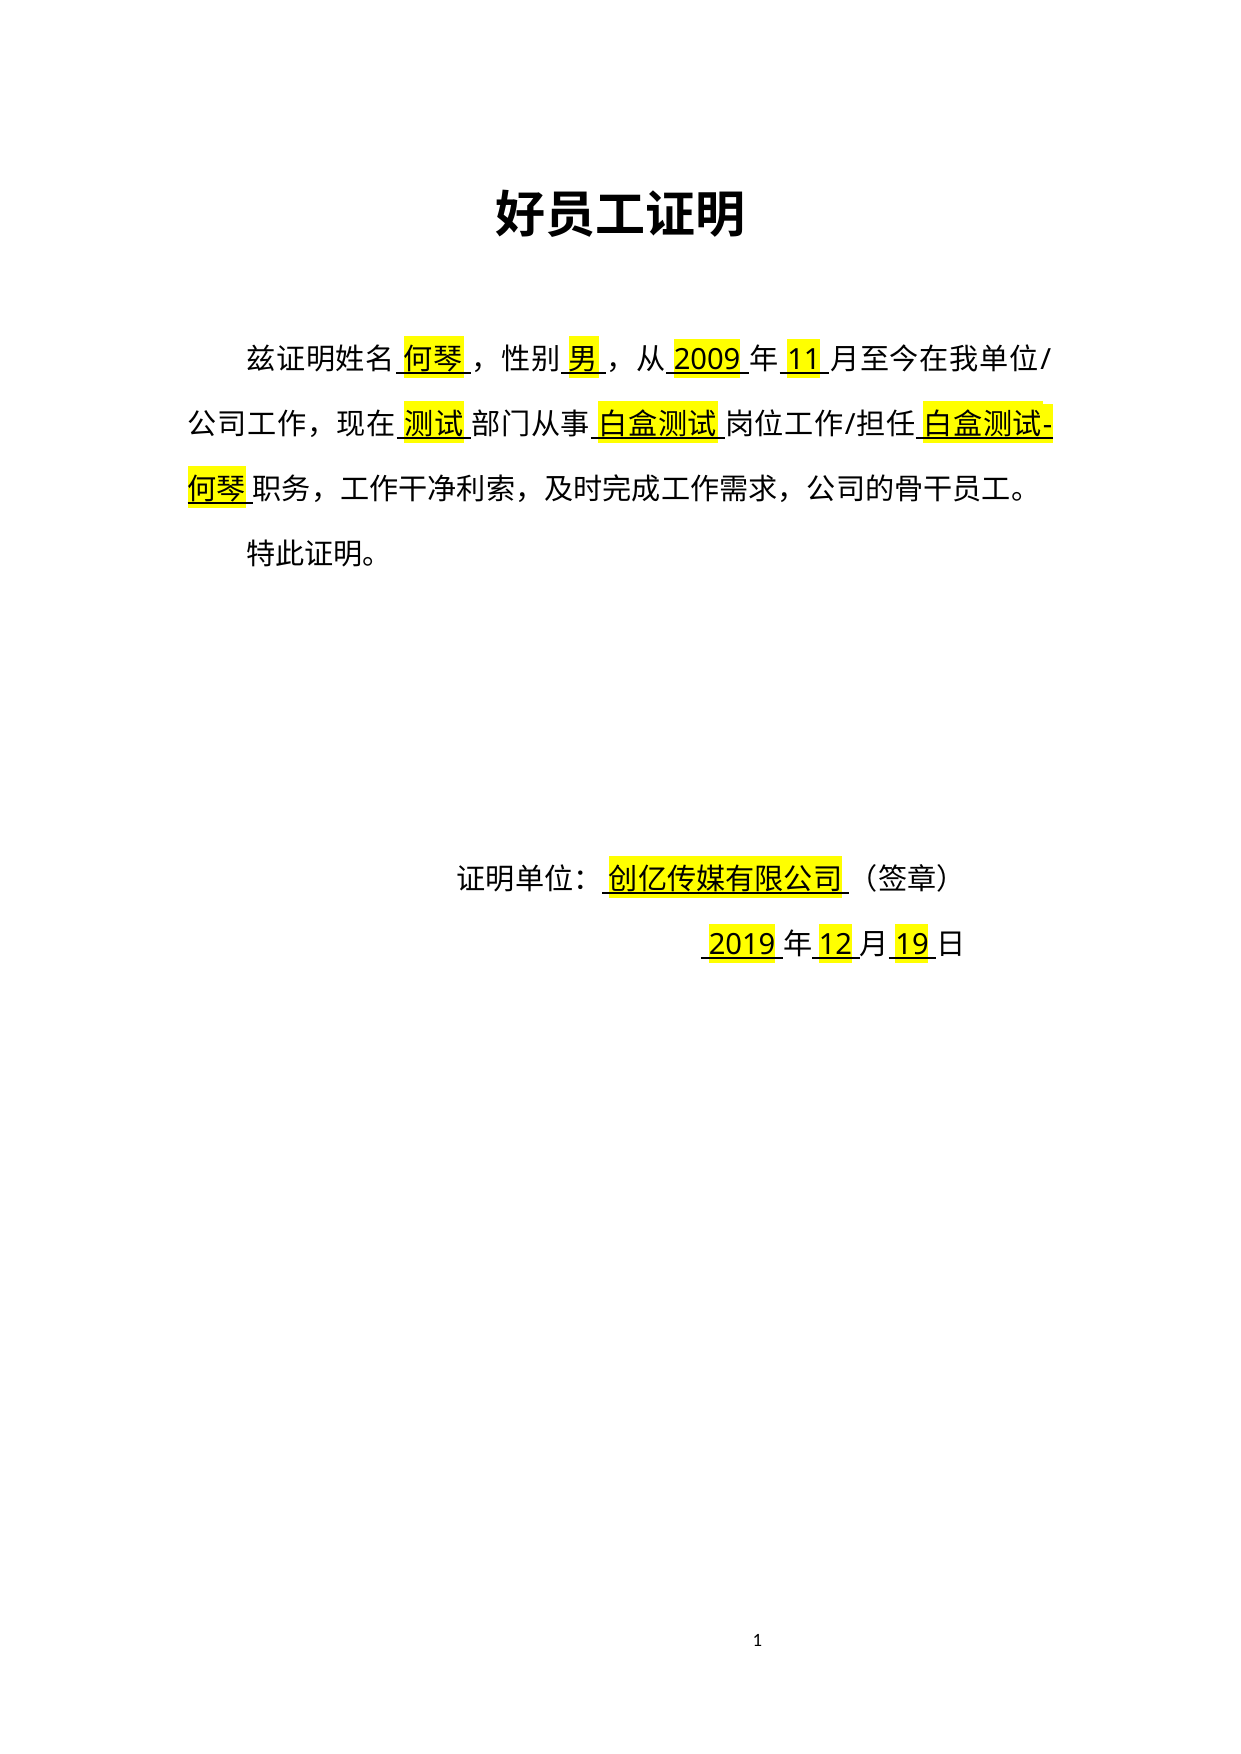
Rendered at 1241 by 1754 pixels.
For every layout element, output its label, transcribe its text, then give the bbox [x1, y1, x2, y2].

text 好员工证明 [187, 162, 1053, 259]
text 证明单位： 创亿传媒有限公司 （签章） [187, 844, 965, 909]
text 2019 年 12 月 19 日 [187, 909, 965, 974]
text 特此证明。 [187, 519, 1053, 584]
text 兹证明姓名 何琴 ，性别 男 ，从 2009 年 11 月至今在我单位/公司工作，现在 测试 部门从事 白盒测试 岗位工作/担任 白盒测试-何琴 职务，工作干净利索，及时完成工作需求，公司的骨干员工。 [187, 324, 1053, 519]
